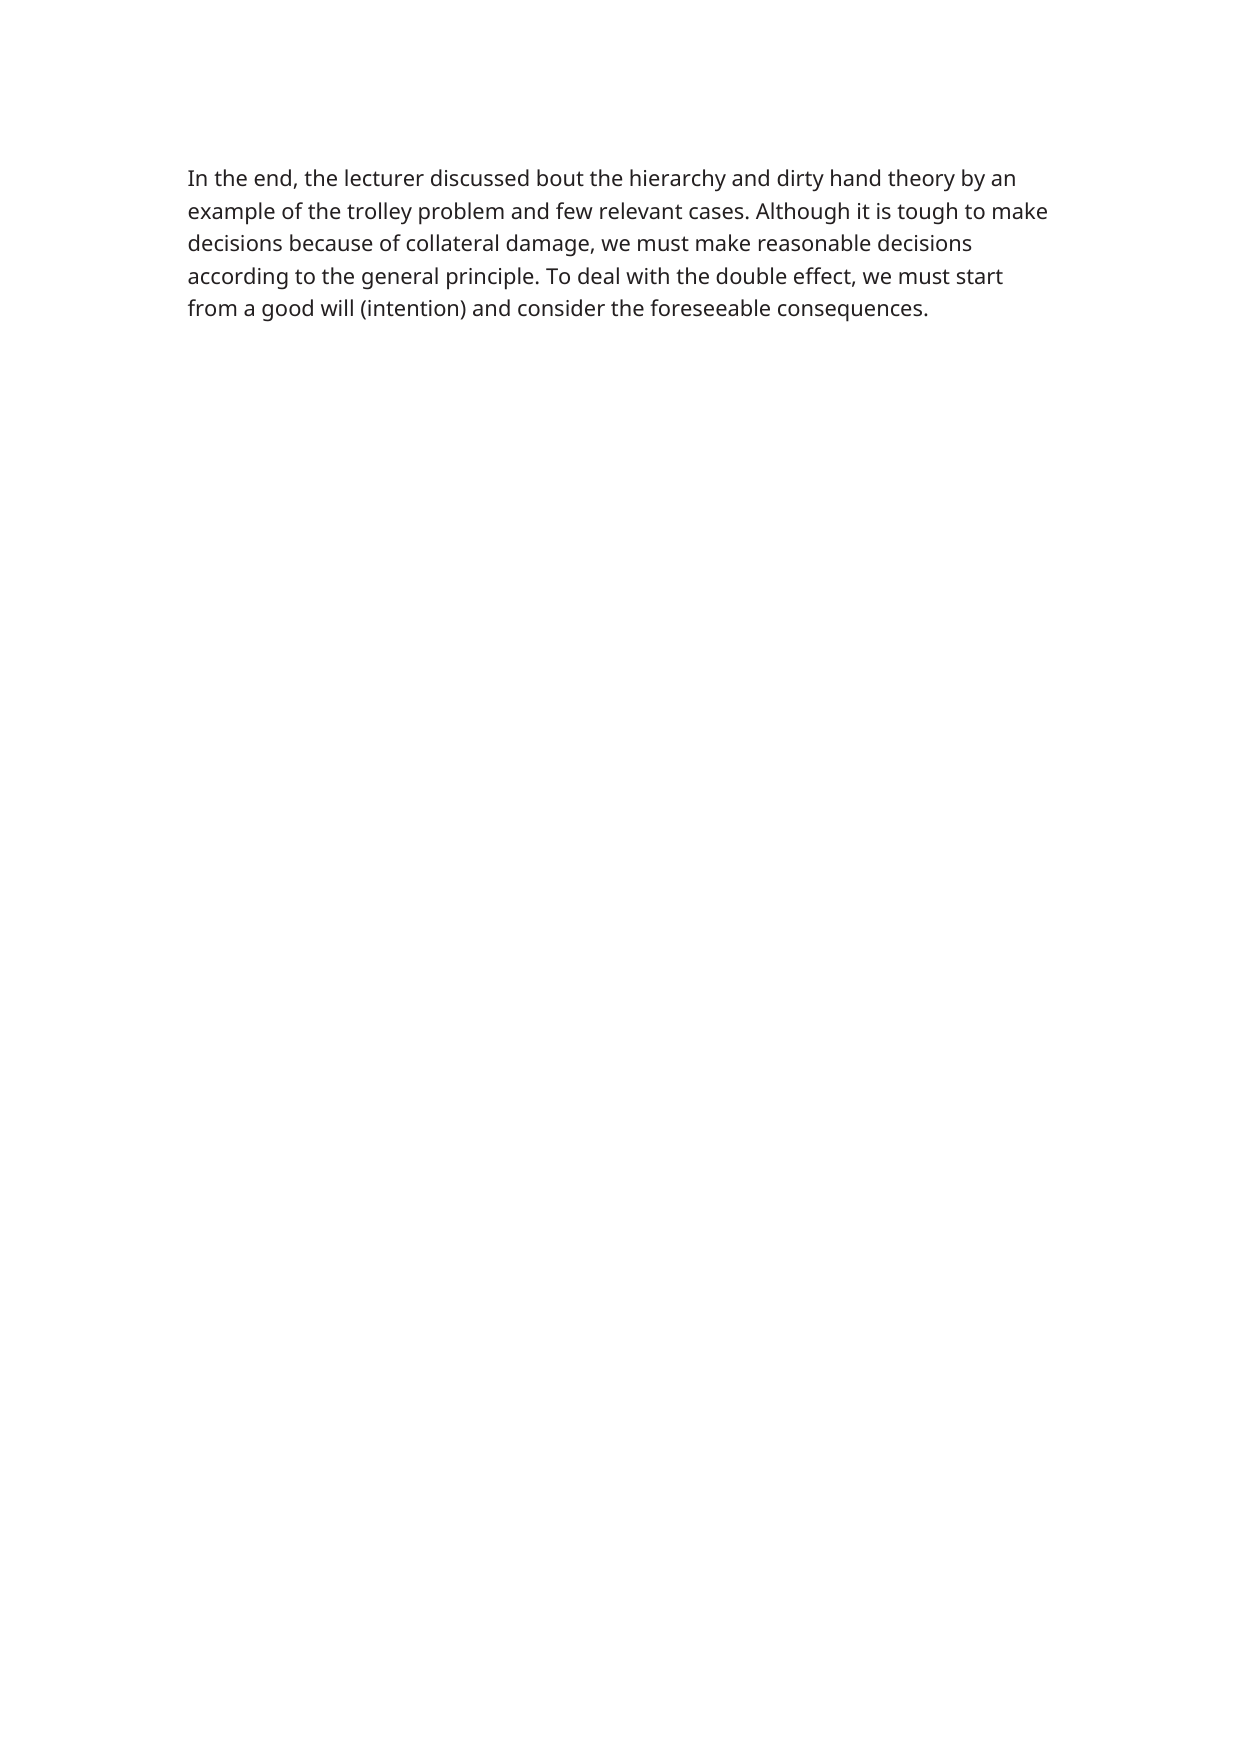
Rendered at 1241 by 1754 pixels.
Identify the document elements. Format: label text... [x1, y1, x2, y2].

text In the end, the lecturer discussed bout the hierarchy and dirty hand theory by an example of the trolley problem and few relevant cases. Although it is tough to make decisions because of collateral damage, we must make reasonable decisions according to the general principle. To deal with the double effect, we must start from a good will (intention) and consider the foreseeable consequences. [187, 162, 1053, 324]
